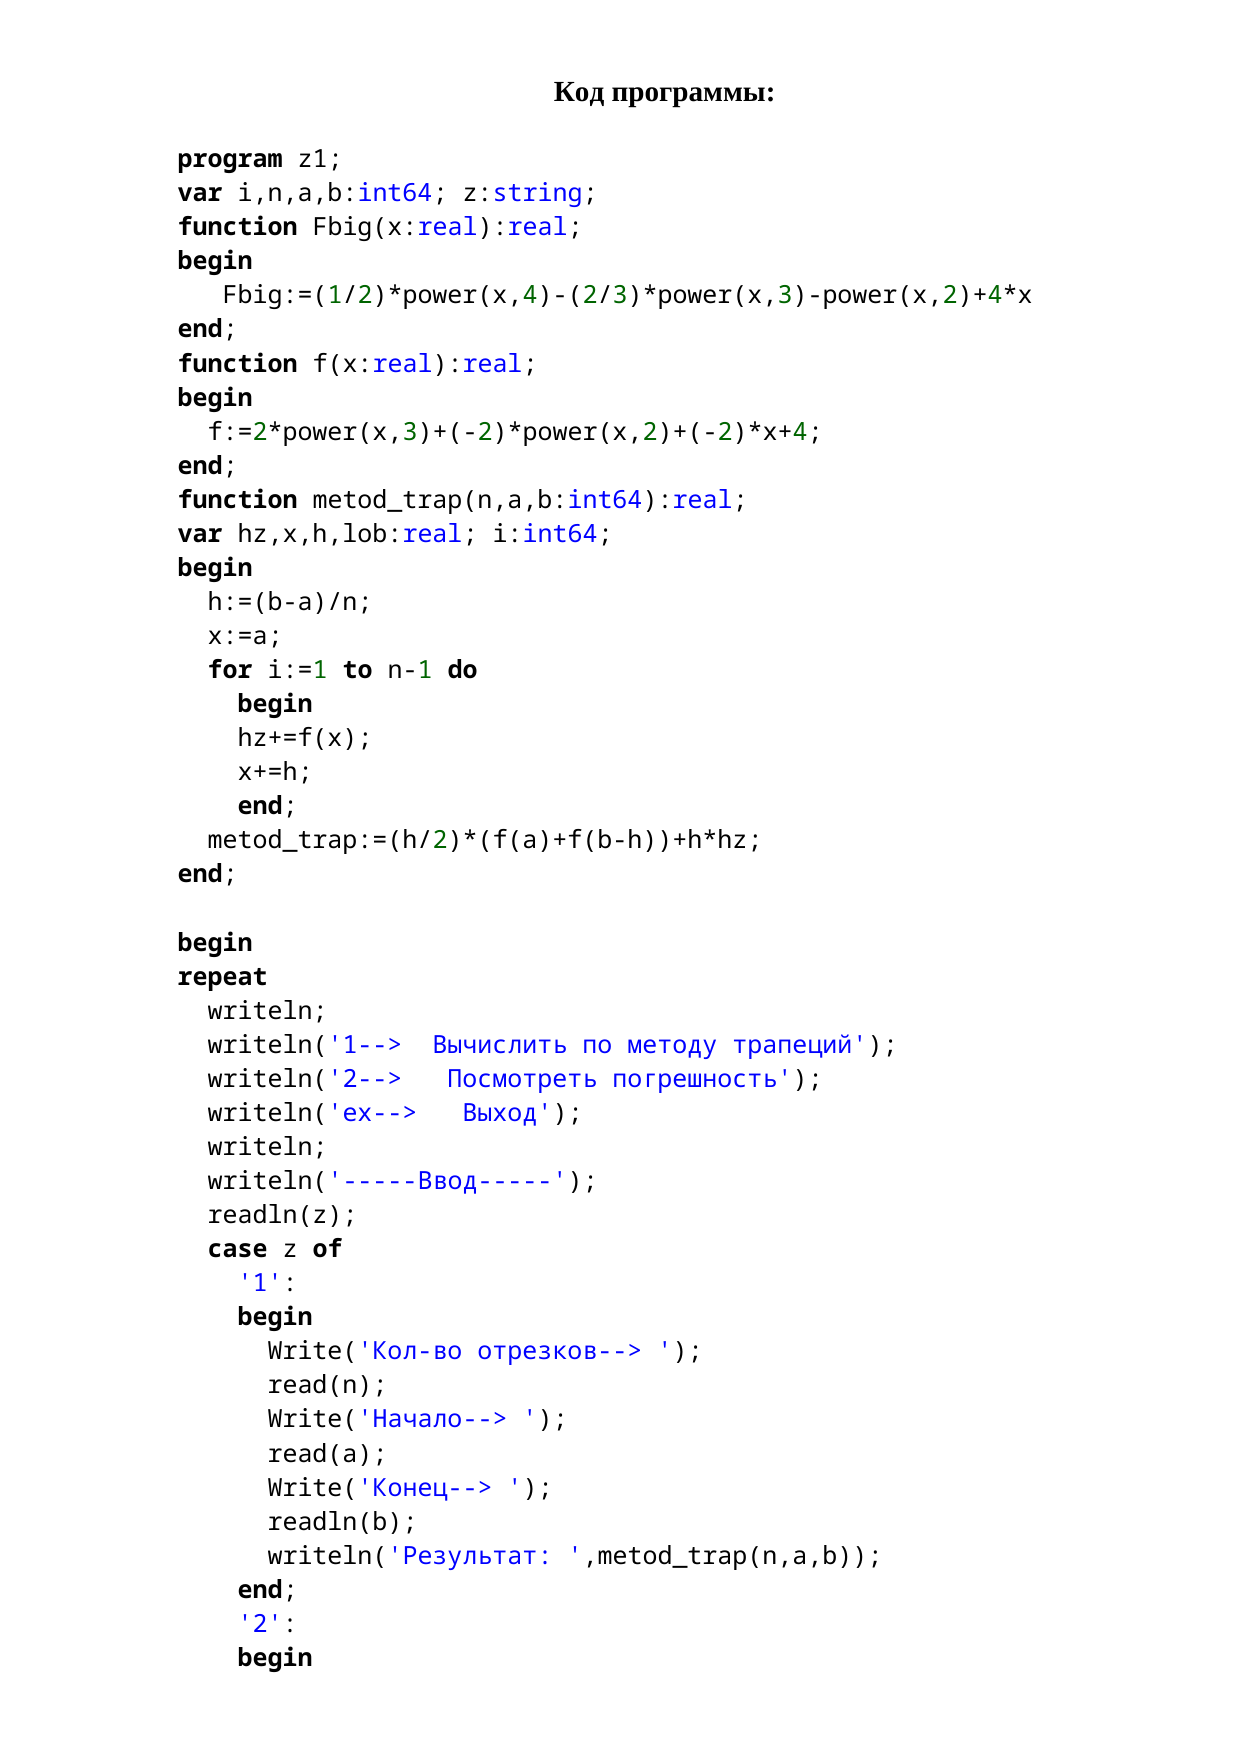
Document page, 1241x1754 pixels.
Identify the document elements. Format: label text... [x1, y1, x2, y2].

text writeln('ex--> Выход'); [177, 1094, 1152, 1129]
text function f(x:real):real; [177, 345, 1152, 379]
text program z1; [177, 141, 1152, 175]
text Код программы: [177, 74, 1152, 107]
text '1': [177, 1265, 1152, 1299]
text writeln; [177, 992, 1152, 1026]
text writeln('Результат: ',metod_trap(n,a,b)); [177, 1537, 1152, 1571]
text metod_trap:=(h/2)*(f(a)+f(b-h))+h*hz; [177, 822, 1152, 856]
text end; [177, 1571, 1152, 1606]
text begin [177, 243, 1152, 277]
text x+=h; [177, 754, 1152, 788]
text Write('Начало--> '); [177, 1401, 1152, 1435]
text begin [177, 924, 1152, 958]
text writeln('-----Ввод-----'); [177, 1163, 1152, 1197]
text read(a); [177, 1435, 1152, 1469]
text x:=a; [177, 618, 1152, 652]
text end; [177, 788, 1152, 822]
text end; [177, 856, 1152, 890]
text read(n); [177, 1367, 1152, 1401]
text var i,n,a,b:int64; z:string; [177, 175, 1152, 209]
text Write('Конец--> '); [177, 1469, 1152, 1503]
text writeln('2--> Посмотреть погрешность'); [177, 1061, 1152, 1094]
text readln(z); [177, 1197, 1152, 1231]
text repeat [177, 958, 1152, 992]
text function Fbig(x:real):real; [177, 209, 1152, 243]
text '2': [177, 1606, 1152, 1639]
text f:=2*power(x,3)+(-2)*power(x,2)+(-2)*x+4; [177, 413, 1152, 447]
text Write('Кол-во отрезков--> '); [177, 1333, 1152, 1367]
text writeln; [177, 1129, 1152, 1163]
text end; [177, 447, 1152, 481]
text hz+=f(x); [177, 720, 1152, 754]
text h:=(b-a)/n; [177, 584, 1152, 618]
text var hz,x,h,lob:real; i:int64; [177, 516, 1152, 549]
text begin [177, 1639, 1152, 1674]
text function metod_trap(n,a,b:int64):real; [177, 481, 1152, 516]
text end; [177, 311, 1152, 345]
text begin [177, 1299, 1152, 1333]
text for i:=1 to n-1 do [177, 652, 1152, 686]
text case z of [177, 1231, 1152, 1265]
text readln(b); [177, 1503, 1152, 1537]
text writeln('1--> Вычислить по методу трапеций'); [177, 1026, 1152, 1061]
text begin [177, 549, 1152, 584]
text begin [177, 379, 1152, 413]
text Fbig:=(1/2)*power(x,4)-(2/3)*power(x,3)-power(x,2)+4*x [177, 277, 1152, 311]
text begin [177, 686, 1152, 720]
